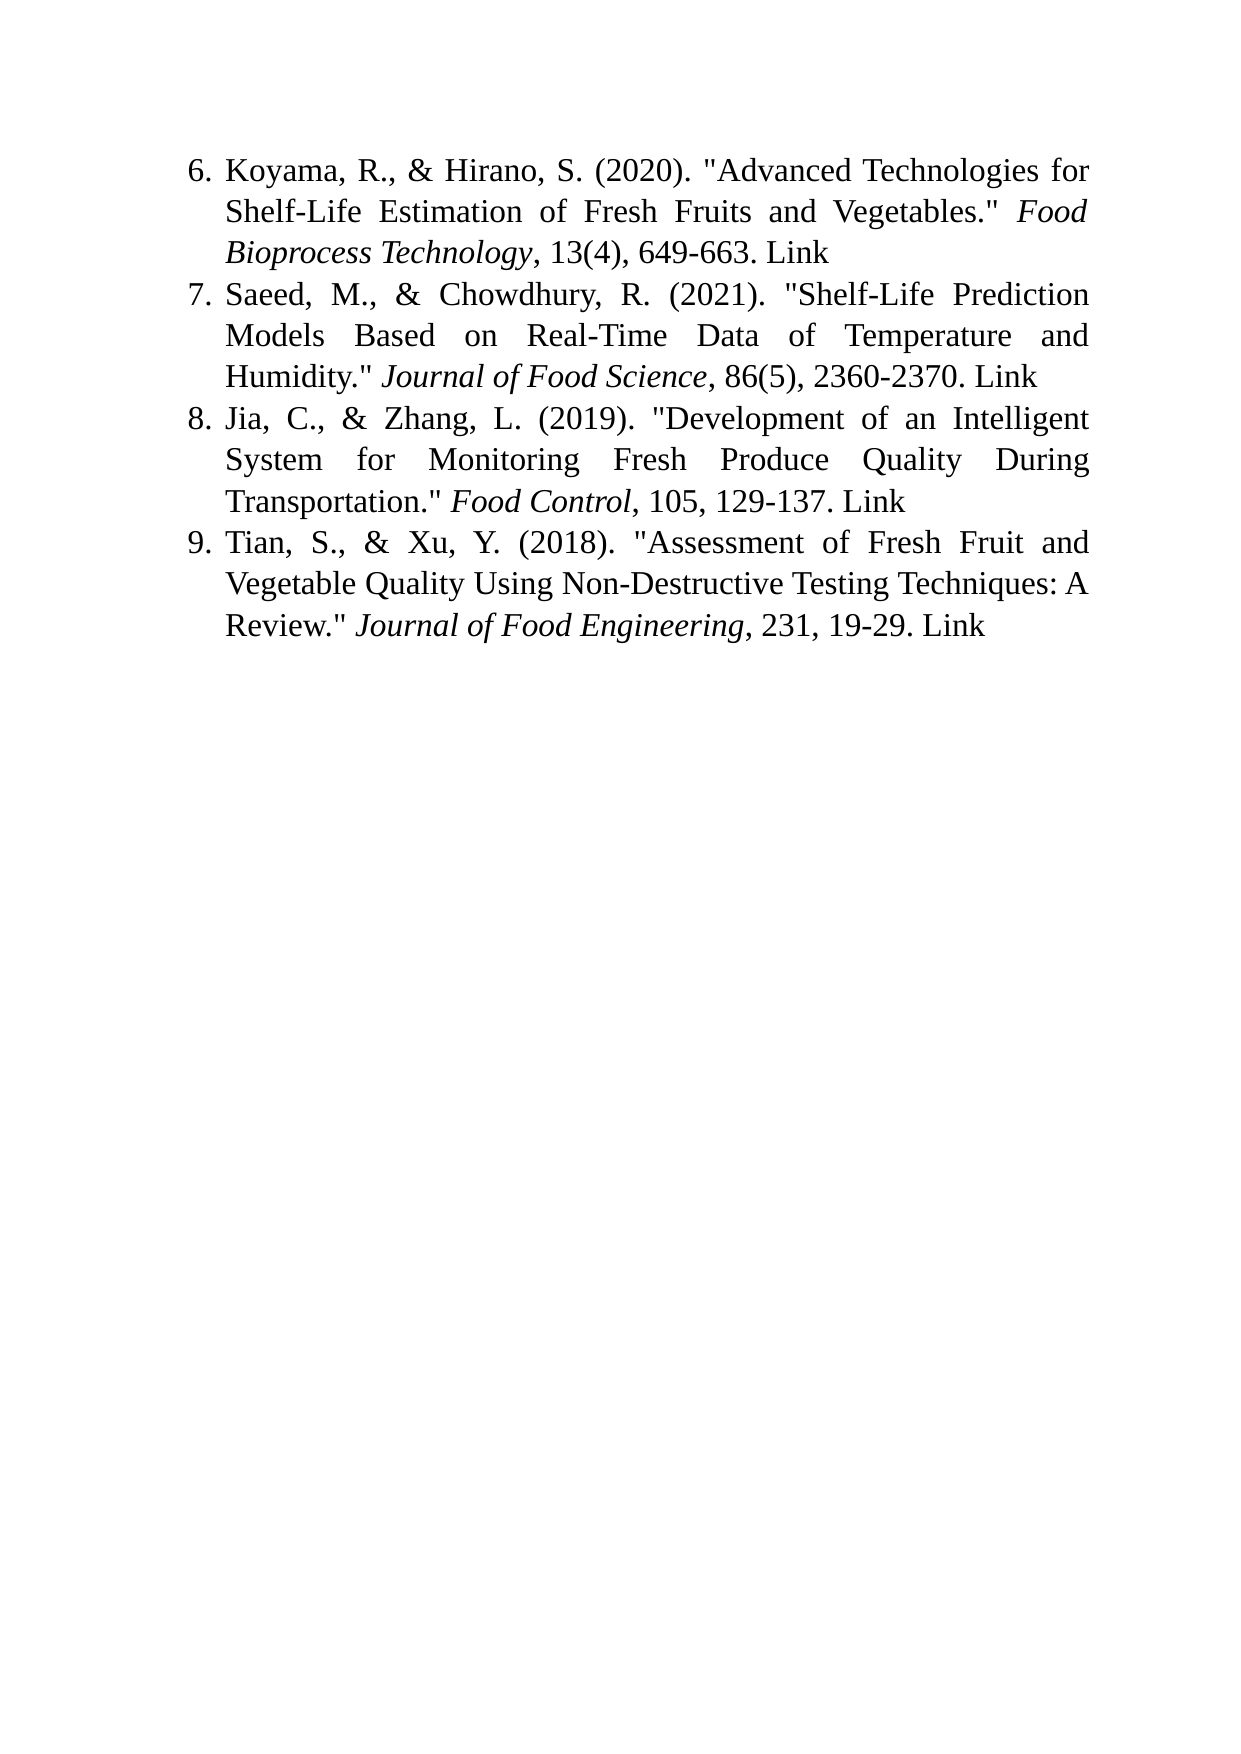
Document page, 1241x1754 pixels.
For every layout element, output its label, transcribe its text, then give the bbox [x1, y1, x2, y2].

list Saeed, M., & Chowdhury, R. (2021). "Shelf-Life Prediction Models Based on Real-Time Data of Temperature and Humidity." Journal of Food Science, 86(5), 2360-2370. Link [187, 274, 1090, 395]
list Tian, S., & Xu, Y. (2018). "Assessment of Fresh Fruit and Vegetable Quality Using Non-Destructive Testing Techniques: A Review." Journal of Food Engineering, 231, 19-29. Link [187, 522, 1090, 643]
list Koyama, R., & Hirano, S. (2020). "Advanced Technologies for Shelf-Life Estimation of Fresh Fruits and Vegetables." Food Bioprocess Technology, 13(4), 649-663. Link [187, 150, 1090, 271]
list Jia, C., & Zhang, L. (2019). "Development of an Intelligent System for Monitoring Fresh Produce Quality During Transportation." Food Control, 105, 129-137. Link [187, 398, 1090, 519]
